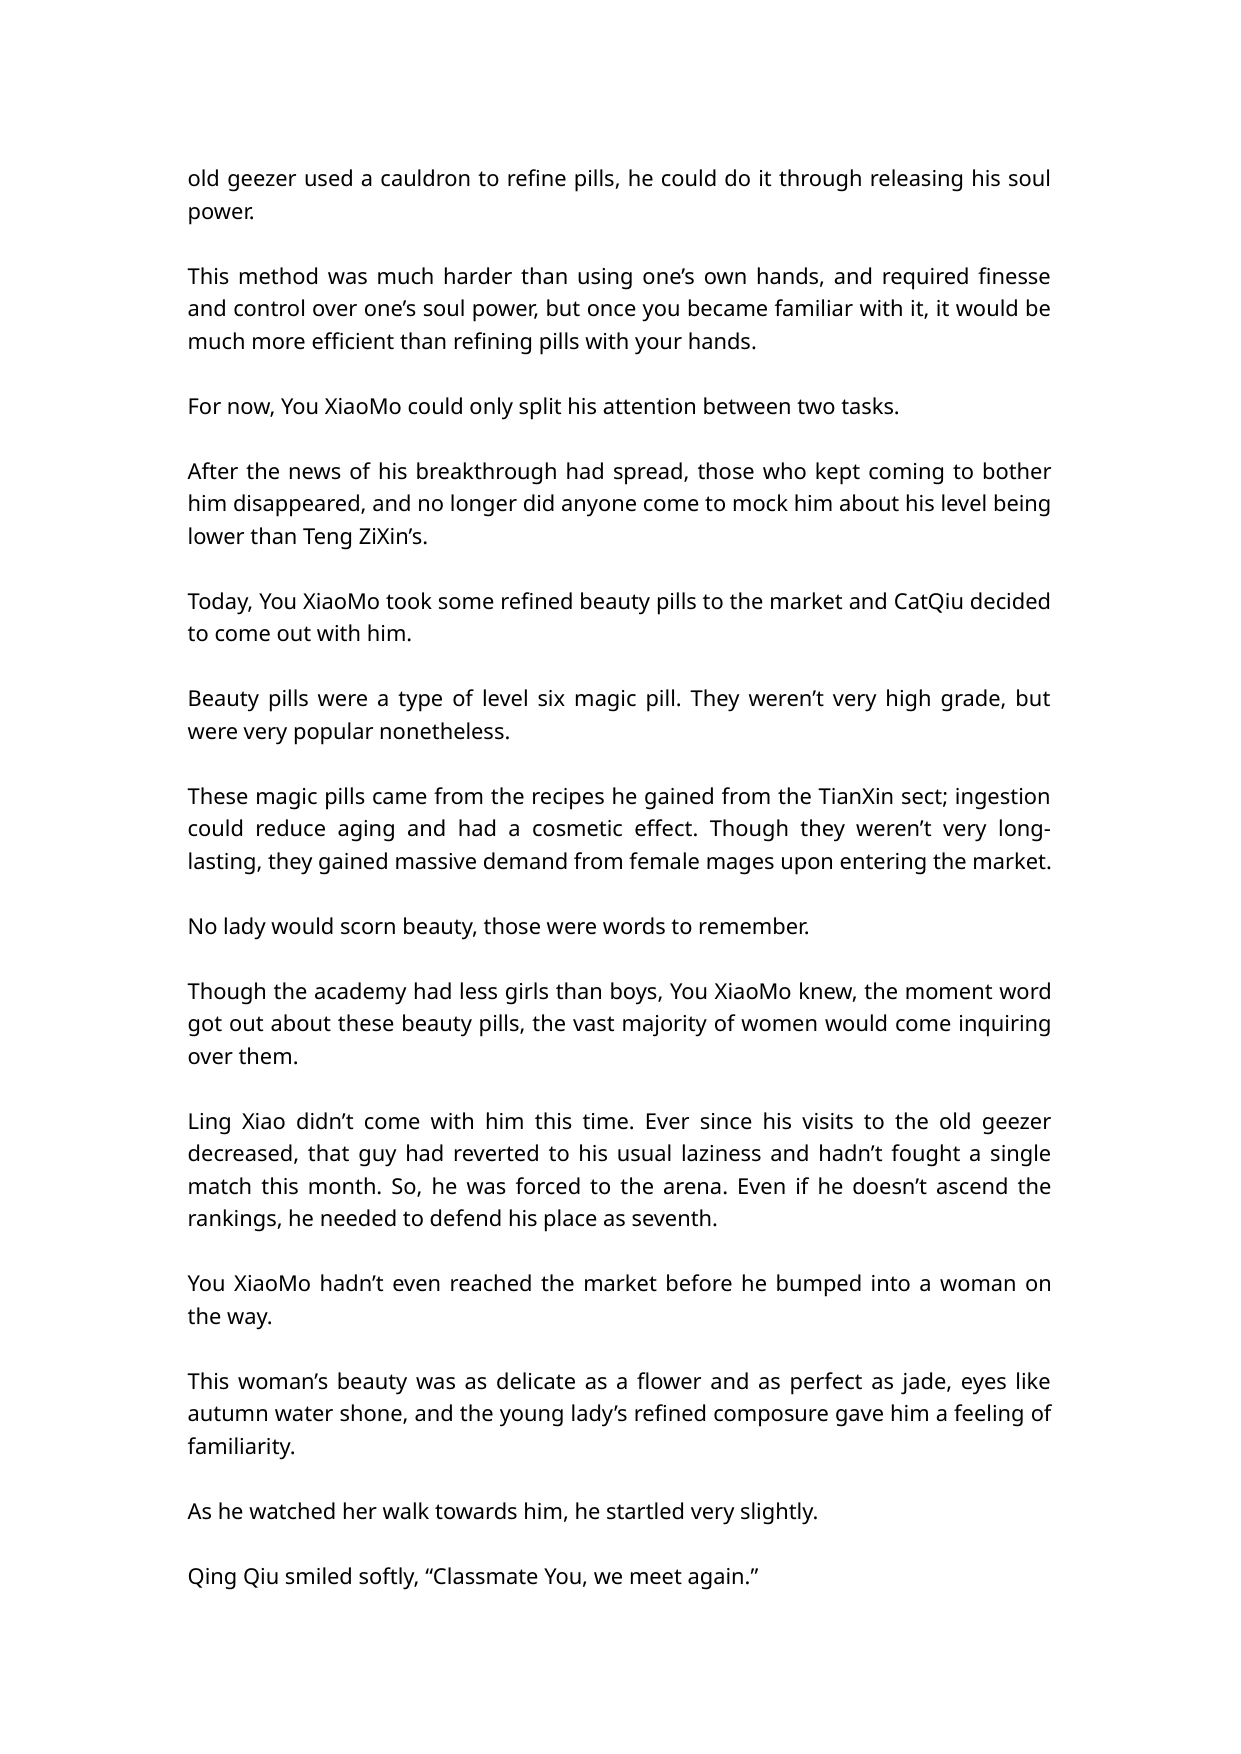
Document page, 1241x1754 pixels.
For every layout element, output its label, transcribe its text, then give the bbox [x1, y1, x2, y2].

text These magic pills came from the recipes he gained from the TianXin sect; ingestion could reduce aging and had a cosmetic effect. Though they weren’t very long-lasting, they gained massive demand from female mages upon entering the market. [187, 779, 1053, 877]
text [187, 162, 1053, 227]
text Beauty pills were a type of level six magic pill. They weren’t very high grade, but were very popular nonetheless. [187, 682, 1053, 747]
text No lady would scorn beauty, those were words to remember. [187, 909, 1053, 942]
text Today, You XiaoMo took some refined beauty pills to the market and CatQiu decided to come out with him. [187, 584, 1053, 649]
text Qing Qiu smiled softly, “Classmate You, we meet again.” [187, 1559, 1053, 1592]
text As he watched her walk towards him, he startled very slightly. [187, 1494, 1053, 1527]
text You XiaoMo hadn’t even reached the market before he bumped into a woman on the way. [187, 1267, 1053, 1332]
text Ling Xiao didn’t come with him this time. Ever since his visits to the old geezer decreased, that guy had reverted to his usual laziness and hadn’t fought a single match this month. So, he was forced to the arena. Even if he doesn’t ascend the rankings, he needed to defend his place as seventh. [187, 1104, 1053, 1234]
text For now, You XiaoMo could only split his attention between two tasks. [187, 389, 1053, 422]
text After the news of his breakthrough had spread, those who kept coming to bother him disappeared, and no longer did anyone come to mock him about his level being lower than Teng ZiXin’s. [187, 454, 1053, 552]
text This woman’s beauty was as delicate as a flower and as perfect as jade, eyes like autumn water shone, and the young lady’s refined composure gave him a feeling of familiarity. [187, 1364, 1053, 1462]
text This method was much harder than using one’s own hands, and required finesse and control over one’s soul power, but once you became familiar with it, it would be much more efficient than refining pills with your hands. [187, 259, 1053, 357]
text Though the academy had less girls than boys, You XiaoMo knew, the moment word got out about these beauty pills, the vast majority of women would come inquiring over them. [187, 974, 1053, 1072]
